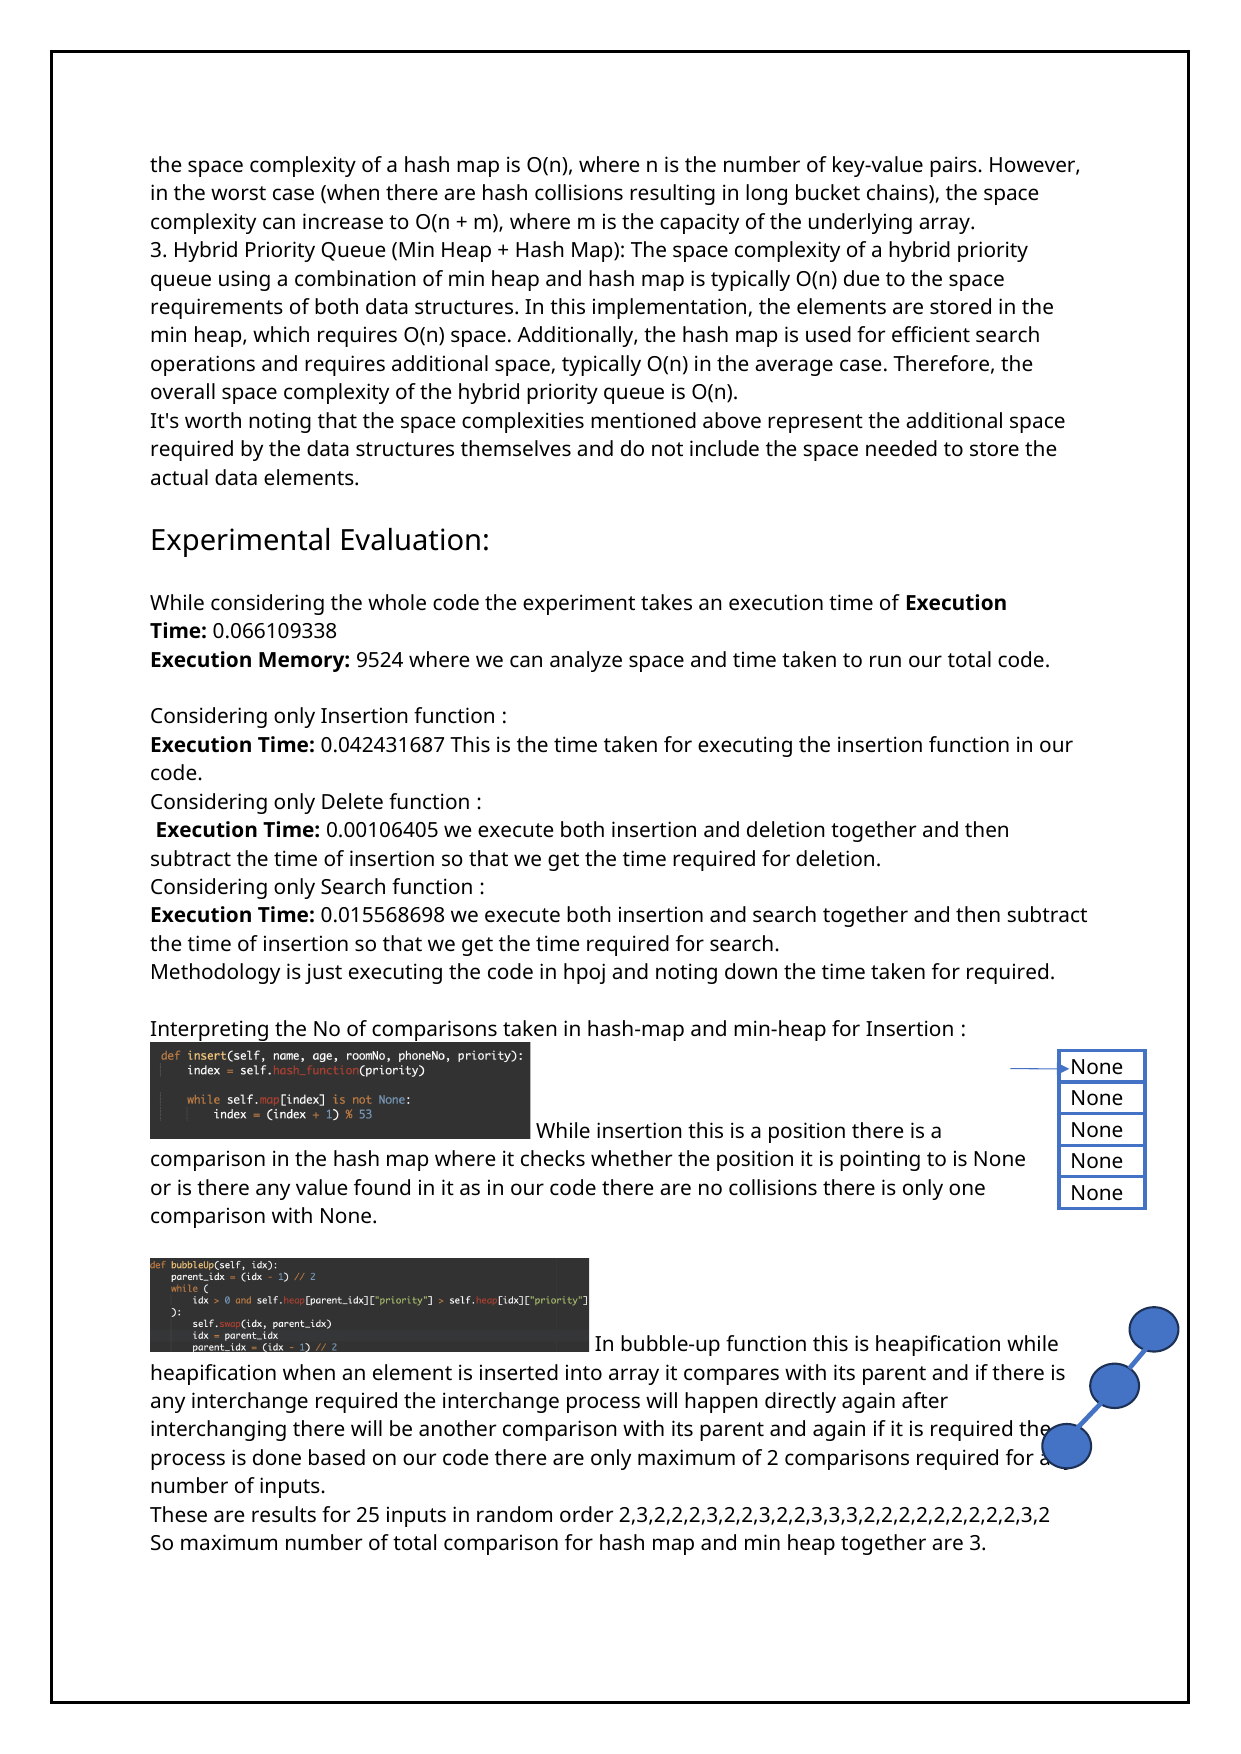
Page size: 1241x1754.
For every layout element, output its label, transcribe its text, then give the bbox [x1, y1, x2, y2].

text Considering only Insertion function : [150, 702, 1090, 730]
text While considering the whole code the experiment takes an execution time of Execution Time: 0.066109338 Execution Memory: 9524 where we can analyze space and time taken to run our total code. [150, 588, 1090, 673]
table_cell None [1061, 1084, 1143, 1112]
text So maximum number of total comparison for hash map and min heap together are 3. [150, 1528, 1090, 1557]
text It's worth noting that the space complexities mentioned above represent the additional space required by the data structures themselves and do not include the space needed to store the actual data elements. [150, 406, 1090, 491]
text While insertion this is a position there is a comparison in the hash map where it checks whether the position it is pointing to is None or is there any value found in it as in our code there are no collisions there is only one comparison with None. [150, 1043, 1090, 1230]
text These are results for 25 inputs in random order 2,3,2,2,2,3,2,2,3,2,2,3,3,3,2,2,2,2,2,2,2,2,2,3,2 [150, 1500, 1090, 1528]
text Execution Time: 0.042431687 This is the time taken for executing the insertion function in our code. [150, 730, 1090, 787]
text Execution Time: 0.015568698 we execute both insertion and search together and then subtract the time of insertion so that we get the time required for search. [150, 901, 1090, 957]
text 3. Hybrid Priority Queue (Min Heap + Hash Map): The space complexity of a hybrid priority queue using a combination of min heap and hash map is typically O(n) due to the space requirements of both data structures. In this implementation, the elements are stored in the min heap, which requires O(n) space. Additionally, the hash map is used for efficient search operations and requires additional space, typically O(n) in the average case. Therefore, the overall space complexity of the hybrid priority queue is O(n). [150, 235, 1090, 406]
table_cell None [1061, 1115, 1143, 1143]
picture [150, 1258, 590, 1352]
text Methodology is just executing the code in hpoj and noting down the time taken for required. [150, 957, 1090, 986]
text In bubble-up function this is heapification while heapification when an element is inserted into array it compares with its parent and if there is any interchange required the interchange process will happen directly again after interchanging there will be another comparison with its parent and again if it is required the process is done based on our code there are only maximum of 2 comparisons required for any number of inputs. [150, 1258, 1090, 1500]
table_cell None [1061, 1147, 1143, 1175]
picture [150, 1042, 531, 1139]
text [150, 150, 1090, 235]
table_header None [1061, 1052, 1143, 1080]
text Considering only Delete function : [150, 787, 1090, 815]
text Interpreting the No of comparisons taken in hash-map and min-heap for Insertion : [150, 1014, 1090, 1043]
text Considering only Search function : [150, 872, 1090, 901]
table_cell None [1061, 1178, 1143, 1207]
text Execution Time: 0.00106405 we execute both insertion and deletion together and then subtract the time of insertion so that we get the time required for deletion. [150, 815, 1090, 872]
text Experimental Evaluation: [150, 520, 1090, 559]
